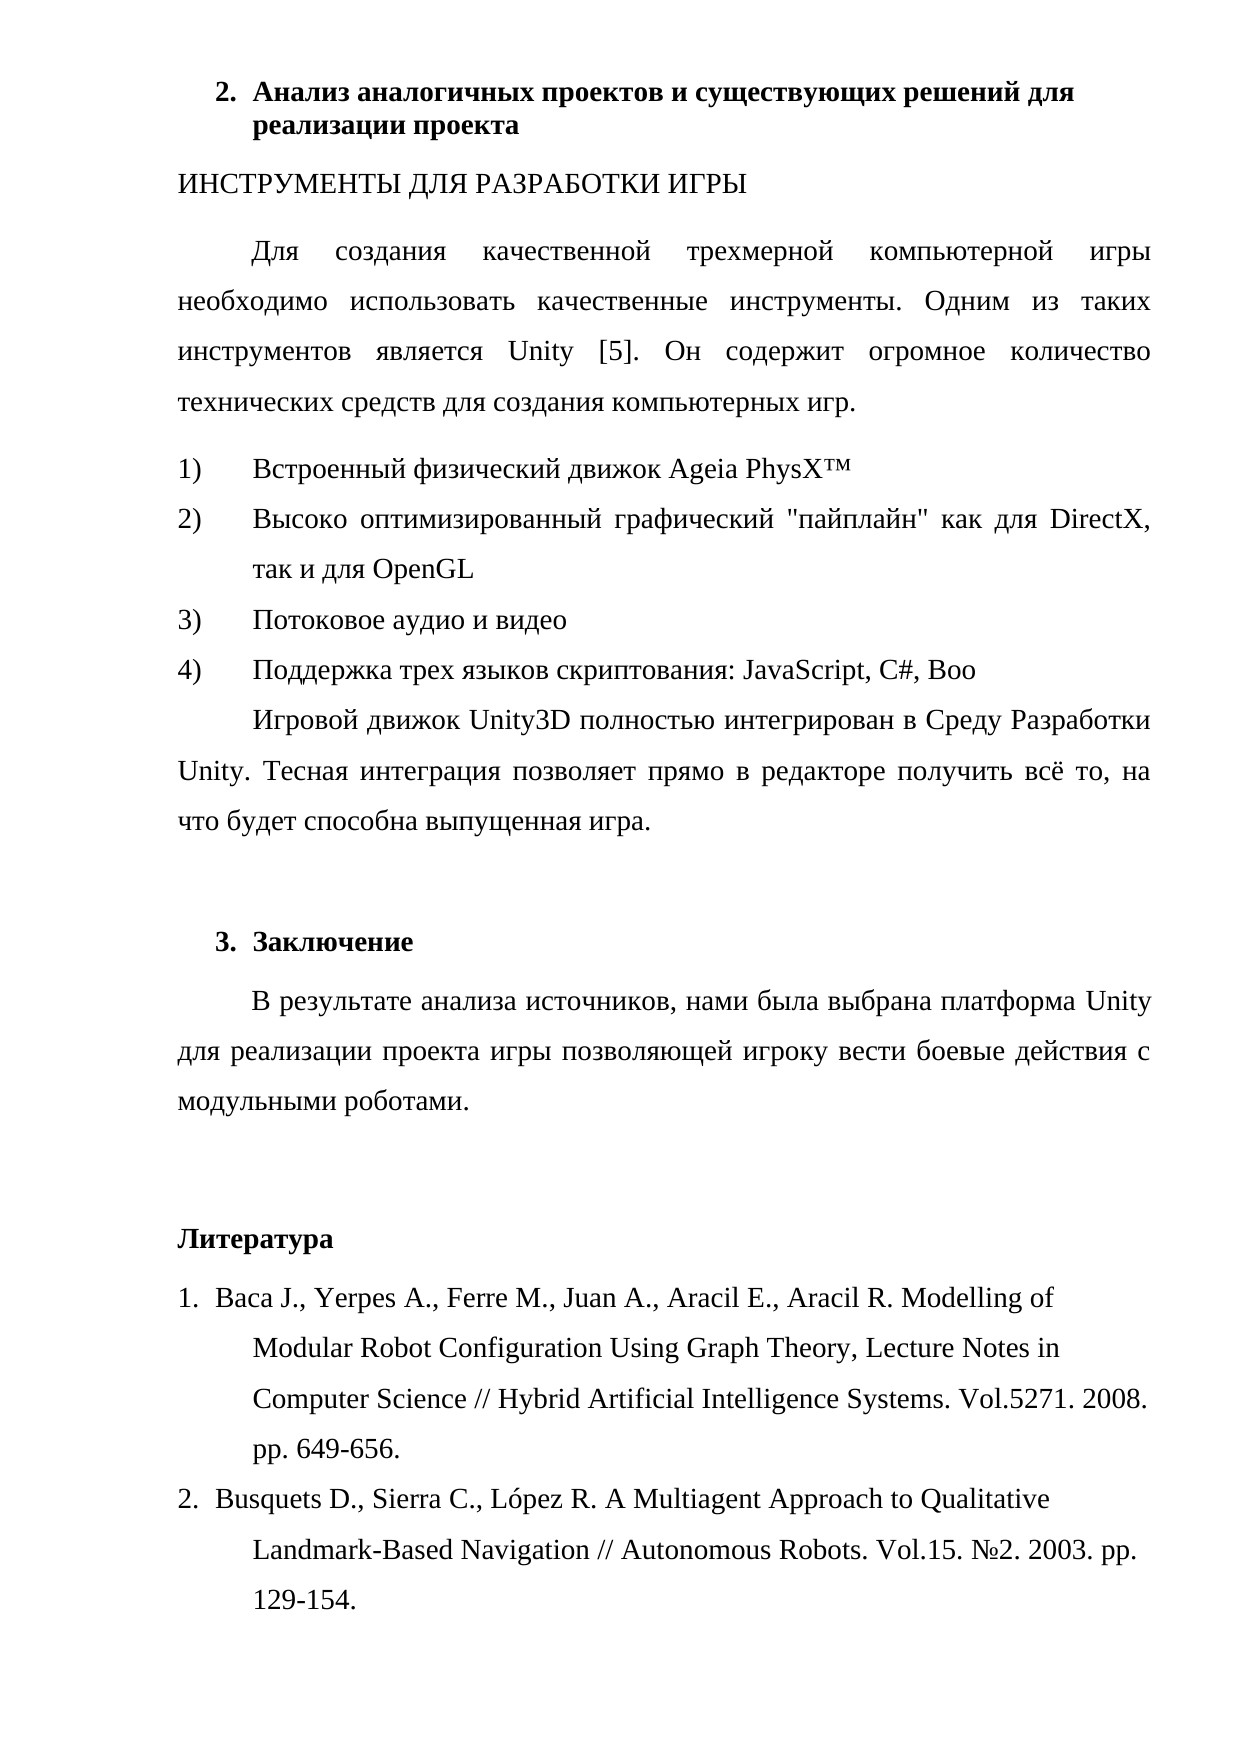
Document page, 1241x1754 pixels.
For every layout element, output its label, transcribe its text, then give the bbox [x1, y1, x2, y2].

list Высоко оптимизированный графический "пайплайн" как для DirectX, так и для OpenGL [177, 501, 1152, 585]
text Литература [177, 1222, 1152, 1255]
list Busquets D., Sierra C., López R. A Multiagent Approach to Qualitative Landmark-Based Navigation // Autonomous Robots. Vol.15. №2. 2003. pp. 129-154. [177, 1481, 1152, 1616]
list Заключение [215, 924, 1152, 958]
list Baca J., Yerpes A., Ferre M., Juan A., Aracil E., Aracil R. Modelling of Modular Robot Configuration Using Graph Theory, Lecture Notes in Computer Science // Hybrid Artificial Intelligence Systems. Vol.5271. 2008. pp. 649-656. [177, 1280, 1152, 1465]
list Встроенный физический движок Ageia PhysX™ [177, 451, 1152, 484]
text Игровой движок Unity3D полностью интегрирован в Среду Разработки Unity. Тесная интеграция позволяет прямо в редакторе получить всё то, на что будет способна выпущенная игра. [177, 702, 1152, 837]
list Поддержка трех языков скриптования: JavaScript, C#, Boo [177, 652, 1152, 686]
text Для создания качественной трехмерной компьютерной игры необходимо использовать качественные инструменты. Одним из таких инструментов является Unity [5]. Он содержит огромное количество технических средств для создания компьютерных игр. [177, 233, 1152, 417]
list Анализ аналогичных проектов и существующих решений для реализации проекта [215, 74, 1152, 141]
text В результате анализа источников, нами была выбрана платформа Unity для реализации проекта игры позволяющей игроку вести боевые действия с модульными роботами. [177, 983, 1152, 1117]
text ИНСТРУМЕНТЫ ДЛЯ РАЗРАБОТКИ ИГРЫ [177, 166, 1152, 199]
list Потоковое аудио и видео [177, 602, 1152, 635]
